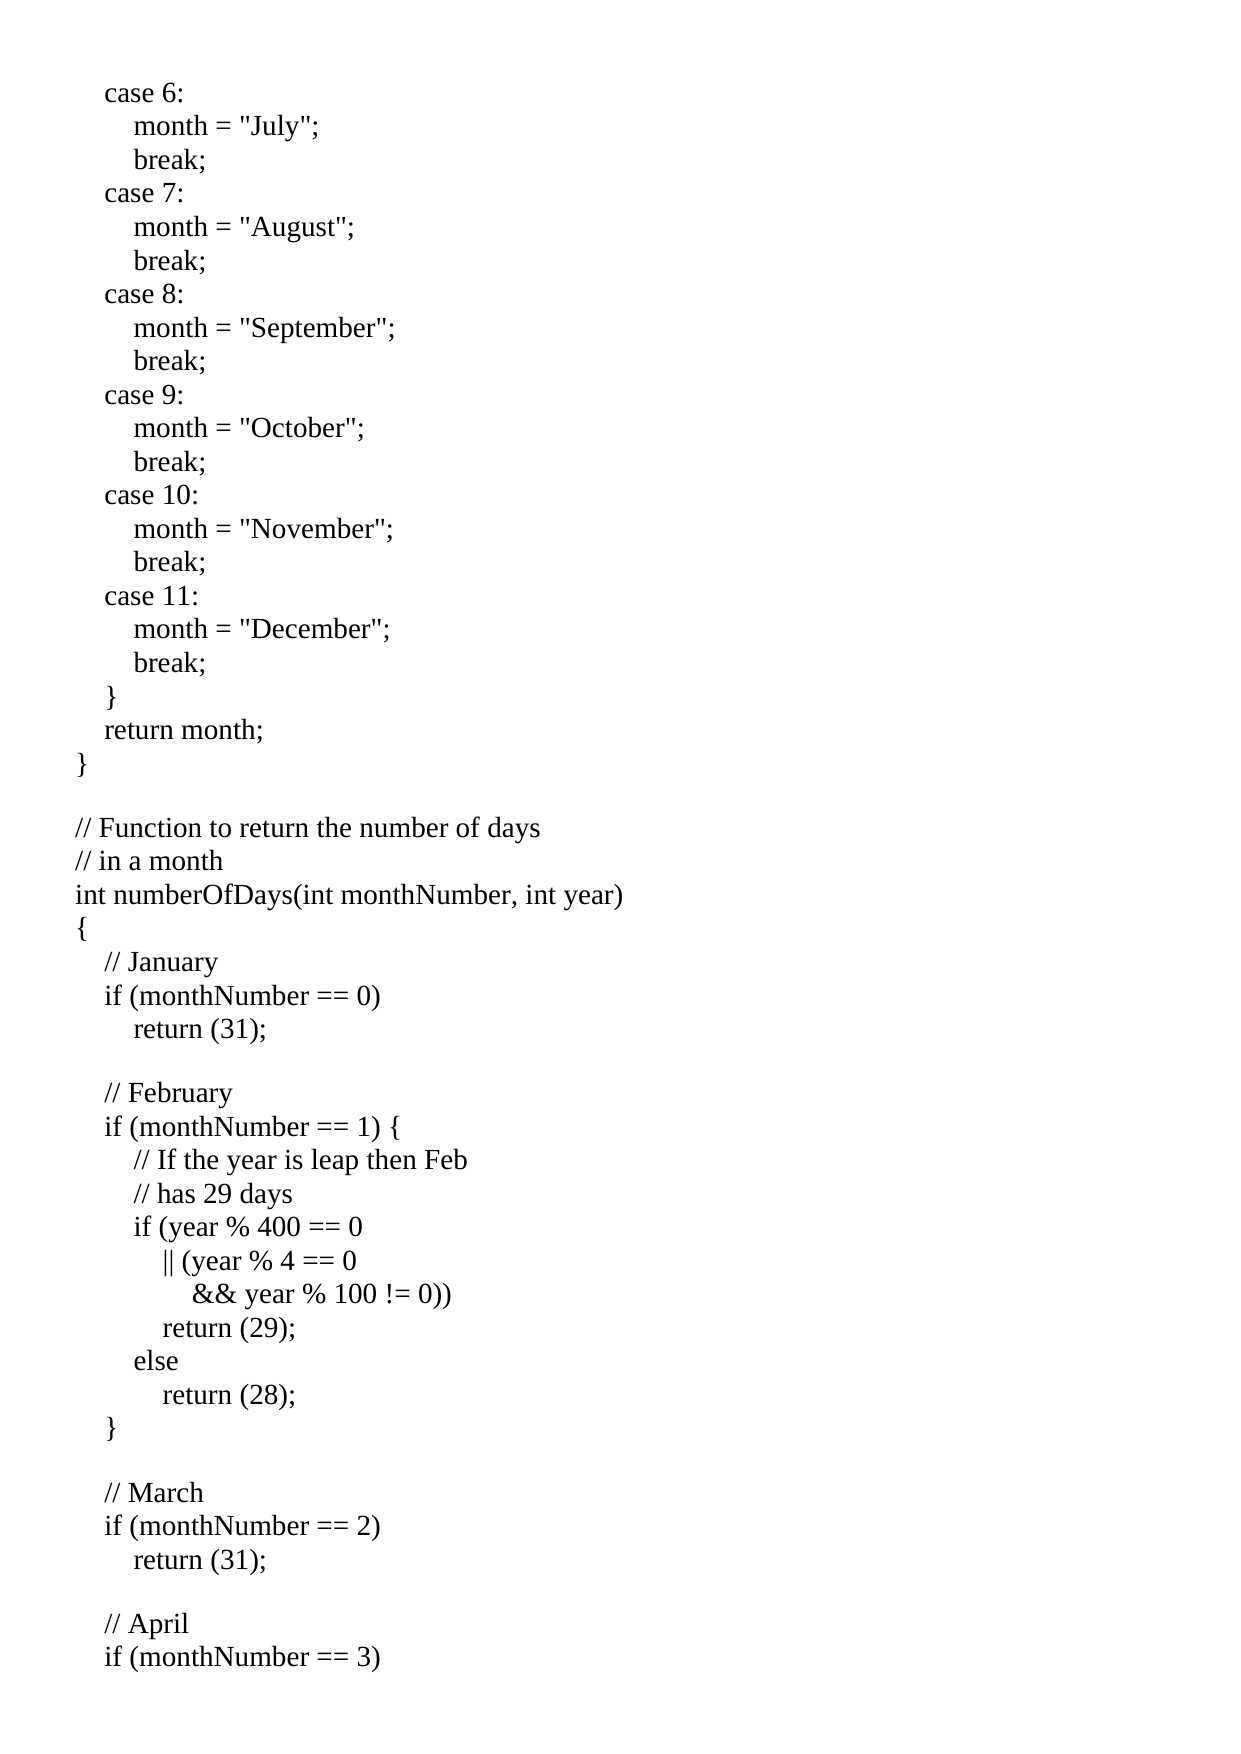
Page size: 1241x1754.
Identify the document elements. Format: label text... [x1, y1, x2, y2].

text // has 29 days [75, 1176, 1165, 1209]
text // Function to return the number of days [75, 810, 1165, 843]
text if (monthNumber == 1) { [75, 1109, 1165, 1142]
text if (year % 400 == 0 [75, 1209, 1165, 1243]
text break; [75, 544, 1165, 578]
text } [75, 1411, 1165, 1444]
text case 7: [75, 176, 1165, 209]
text // in a month [75, 843, 1165, 877]
text { [75, 911, 1165, 944]
text return month; [75, 712, 1165, 746]
text || (year % 4 == 0 [75, 1243, 1165, 1276]
text month = "November"; [75, 511, 1165, 544]
text case 6: [75, 75, 1165, 108]
text if (monthNumber == 0) [75, 978, 1165, 1011]
text // If the year is leap then Feb [75, 1142, 1165, 1176]
text month = "October"; [75, 410, 1165, 444]
text month = "July"; [75, 108, 1165, 142]
text break; [75, 142, 1165, 176]
text } [75, 679, 1165, 712]
text return (29); [75, 1310, 1165, 1343]
text if (monthNumber == 2) [75, 1508, 1165, 1542]
text // January [75, 944, 1165, 978]
text int numberOfDays(int monthNumber, int year) [75, 877, 1165, 911]
text case 11: [75, 578, 1165, 612]
text month = "August"; [75, 209, 1165, 243]
text && year % 100 != 0)) [75, 1276, 1165, 1310]
text case 9: [75, 377, 1165, 410]
text break; [75, 343, 1165, 377]
text case 8: [75, 276, 1165, 310]
text } [75, 746, 1165, 779]
text break; [75, 444, 1165, 477]
text // April [75, 1606, 1165, 1639]
text return (31); [75, 1542, 1165, 1575]
text else [75, 1343, 1165, 1377]
text month = "September"; [75, 310, 1165, 343]
text case 10: [75, 477, 1165, 511]
text return (31); [75, 1011, 1165, 1045]
text return (28); [75, 1377, 1165, 1411]
text // February [75, 1075, 1165, 1109]
text month = "December"; [75, 612, 1165, 645]
text break; [75, 243, 1165, 276]
text // March [75, 1475, 1165, 1508]
text break; [75, 645, 1165, 679]
text if (monthNumber == 3) [75, 1639, 1165, 1673]
